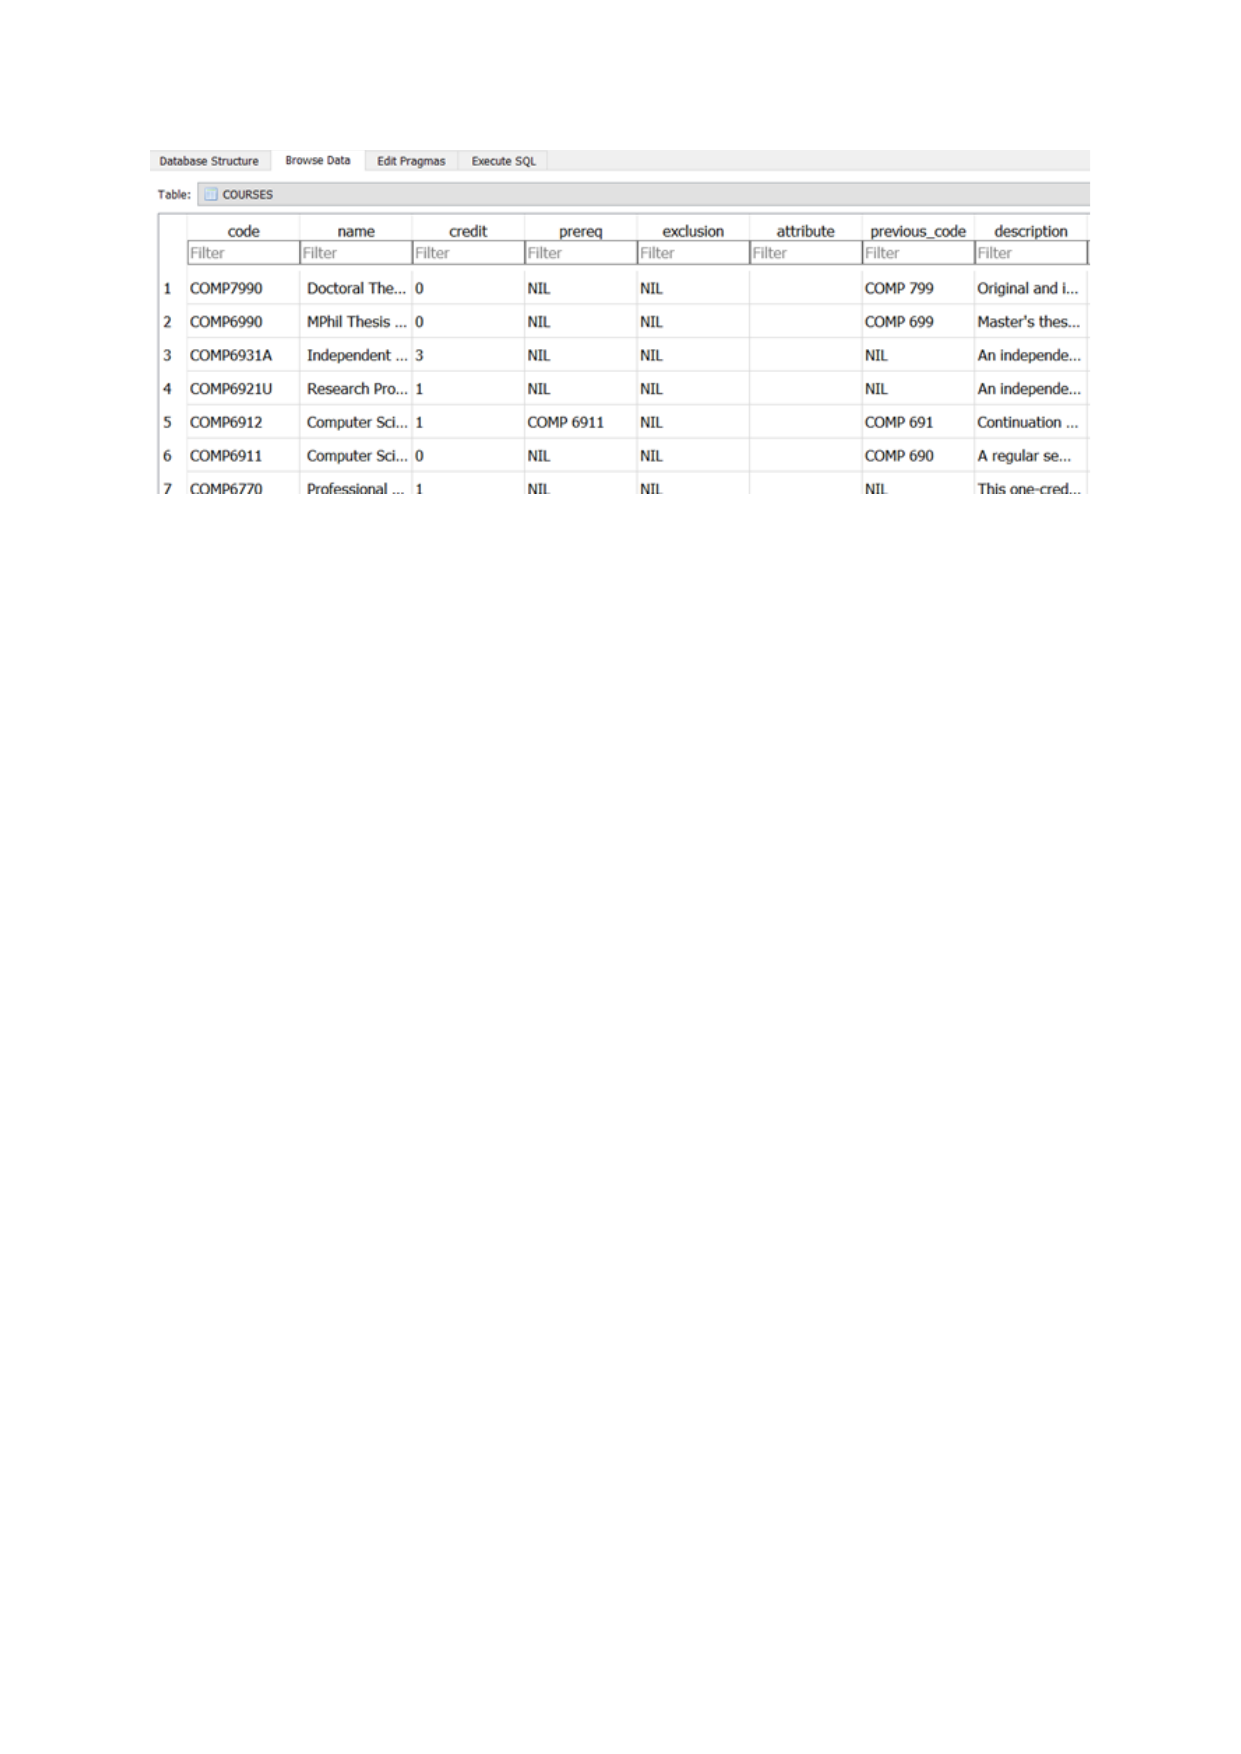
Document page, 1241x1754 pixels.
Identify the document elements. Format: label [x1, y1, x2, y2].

picture [150, 150, 1091, 494]
